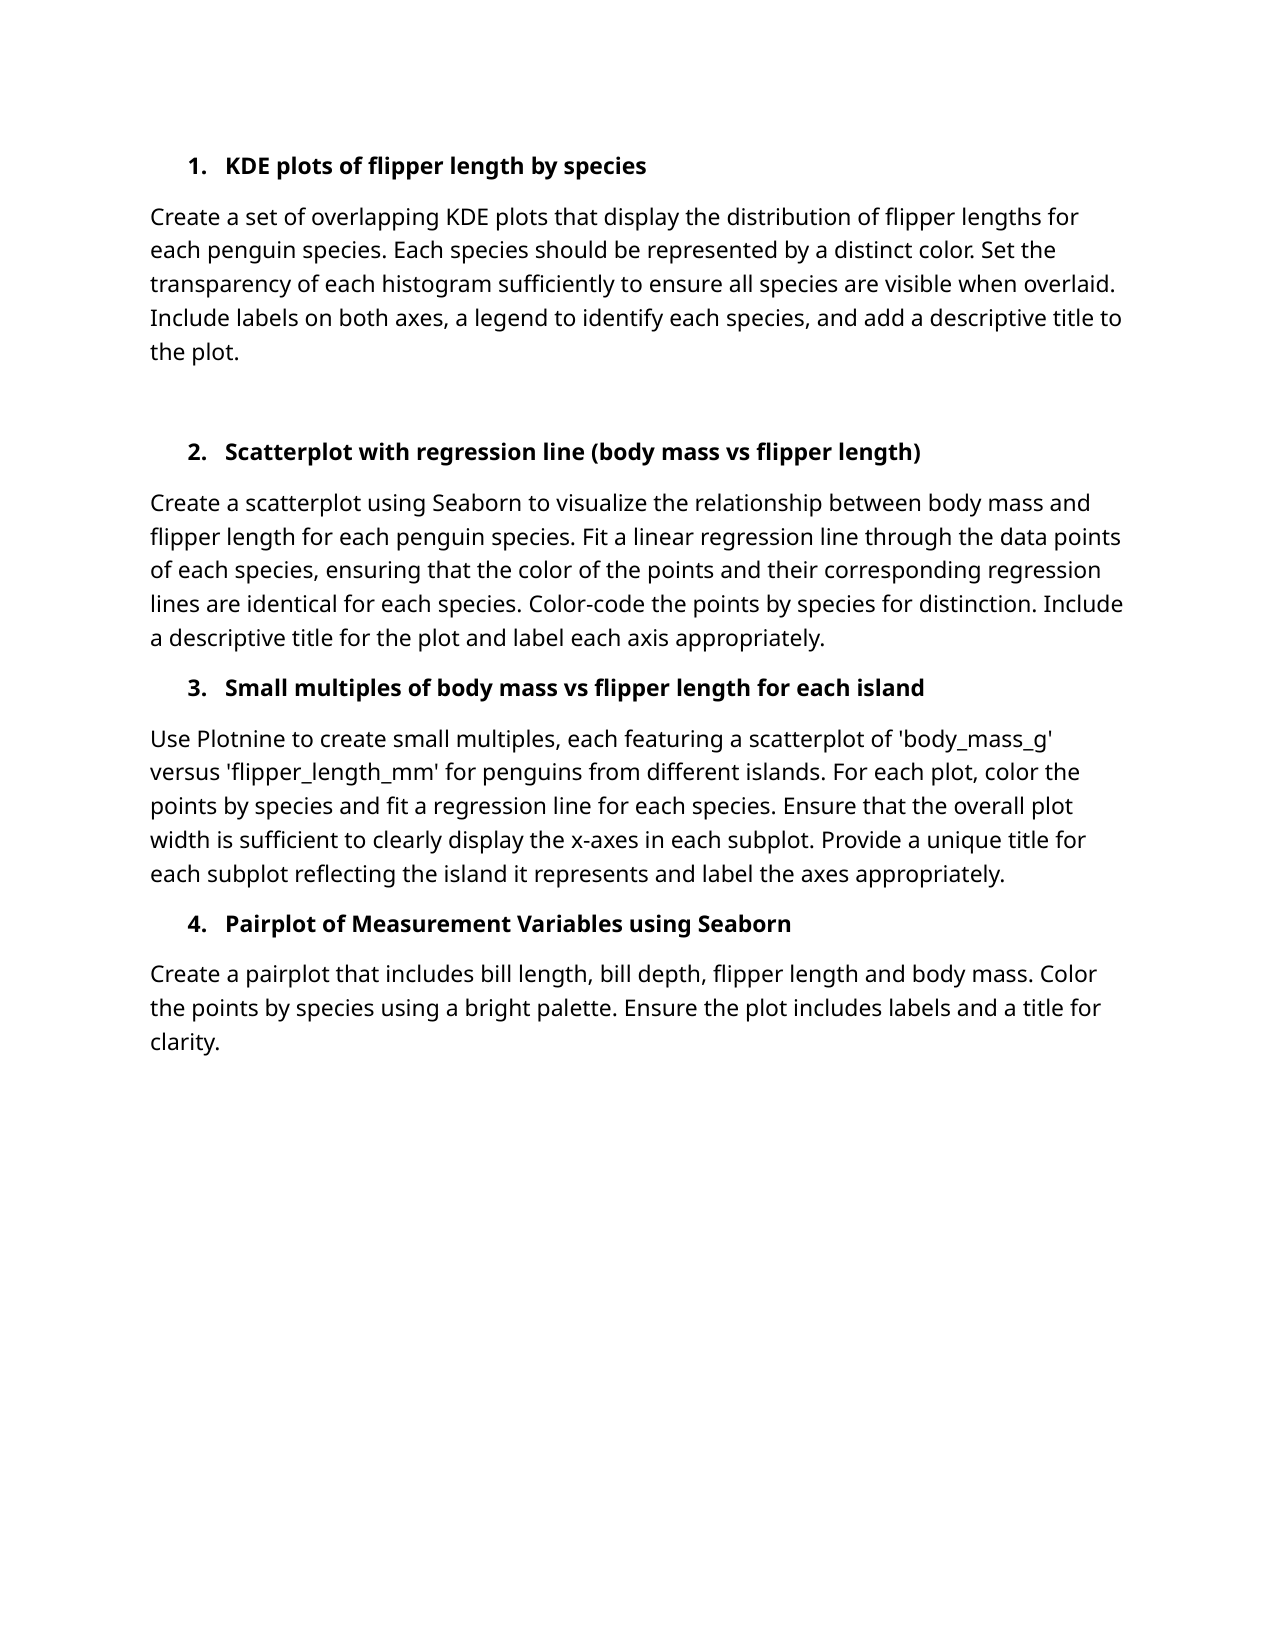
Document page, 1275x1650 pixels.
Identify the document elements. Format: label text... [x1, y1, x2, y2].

text Create a pairplot that includes bill length, bill depth, flipper length and body mass. Color the points by species using a bright palette. Ensure the plot includes labels and a title for clarity. [150, 958, 1125, 1057]
list Small multiples of body mass vs flipper length for each island [187, 672, 1125, 703]
list Pairplot of Measurement Variables using Seaborn [187, 908, 1125, 939]
text Use Plotnine to create small multiples, each featuring a scatterplot of 'body_mass_g' versus 'flipper_length_mm' for penguins from different islands. For each plot, color the points by species and fit a regression line for each species. Ensure that the overall plot width is sufficient to clearly display the x-axes in each subplot. Provide a unique title for each subplot reflecting the island it represents and label the axes appropriately. [150, 722, 1125, 889]
list KDE plots of flipper length by species [187, 150, 1125, 181]
list Scatterplot with regression line (body mass vs flipper length) [187, 436, 1125, 467]
text Create a set of overlapping KDE plots that display the distribution of flipper lengths for each penguin species. Each species should be represented by a distinct color. Set the transparency of each histogram sufficiently to ensure all species are visible when overlaid. Include labels on both axes, a legend to identify each species, and add a descriptive title to the plot. [150, 200, 1125, 367]
text Create a scatterplot using Seaborn to visualize the relationship between body mass and flipper length for each penguin species. Fit a linear regression line through the data points of each species, ensuring that the color of the points and their corresponding regression lines are identical for each species. Color-code the points by species for distinction. Include a descriptive title for the plot and label each axis appropriately. [150, 487, 1125, 653]
